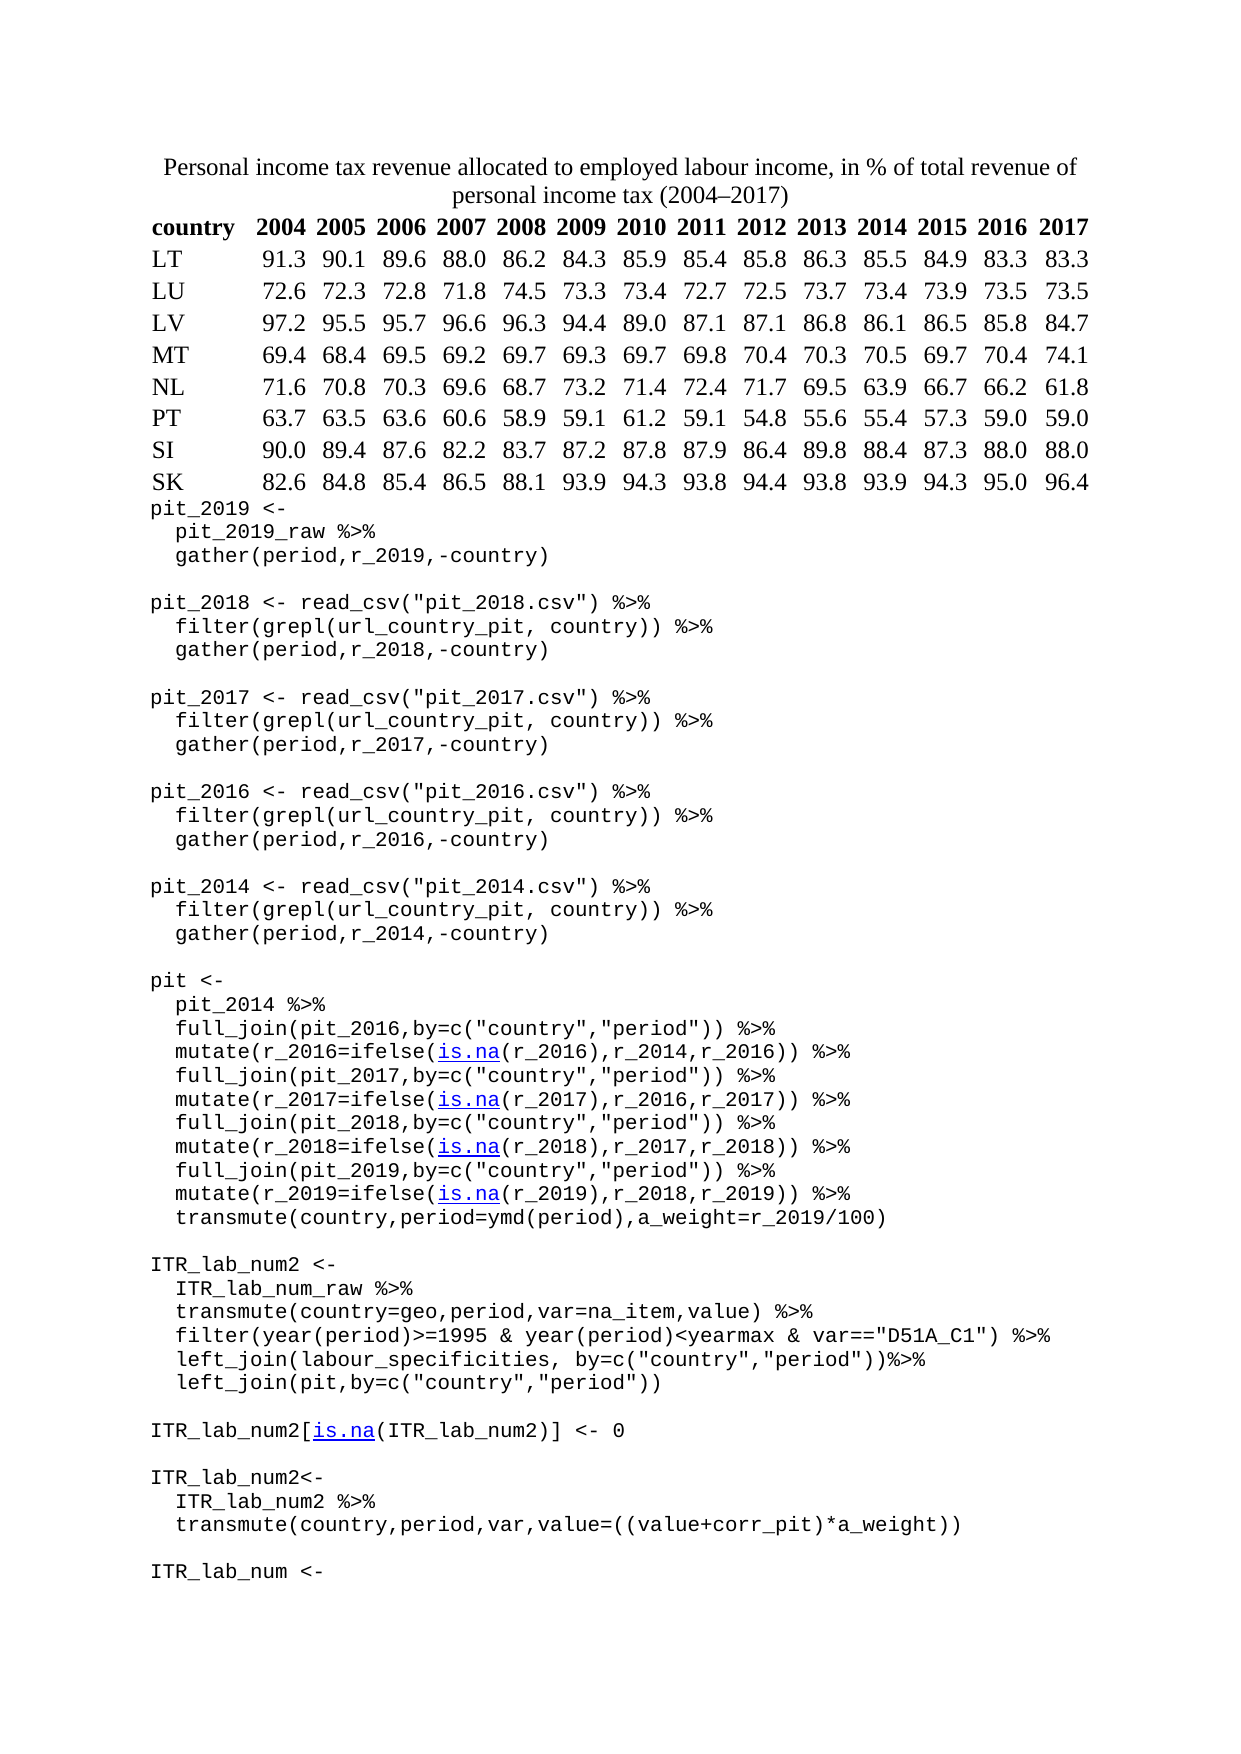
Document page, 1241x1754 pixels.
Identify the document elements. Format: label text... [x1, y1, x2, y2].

table_cell 86.8 [788, 306, 848, 338]
table_cell 74.5 [488, 274, 548, 306]
table_cell 69.3 [548, 338, 608, 370]
table_cell 69.7 [908, 338, 968, 370]
table_cell 63.9 [848, 370, 908, 402]
table_cell 71.8 [428, 274, 488, 306]
table_cell 73.7 [788, 274, 848, 306]
table_cell 71.6 [247, 370, 307, 402]
text gather(period,r_2016,-country) [150, 828, 1090, 852]
table_cell 71.7 [728, 370, 788, 402]
table_cell 2016 [969, 211, 1028, 242]
table_cell 73.4 [848, 274, 908, 306]
table_cell 68.4 [307, 338, 367, 370]
table_cell 72.4 [668, 370, 728, 402]
table_cell 86.2 [488, 243, 548, 274]
table_cell LU [150, 274, 247, 306]
table_cell 59.1 [668, 402, 728, 434]
text transmute(country,period=ymd(period),a_weight=r_2019/100) [150, 1207, 1090, 1231]
table_cell 86.3 [788, 243, 848, 274]
table_cell 93.9 [548, 466, 608, 497]
table_cell 74.1 [1029, 338, 1090, 370]
table_cell 96.3 [488, 306, 548, 338]
table_cell 69.5 [788, 370, 848, 402]
table_cell 94.4 [728, 466, 788, 497]
text mutate(r_2016=ifelse(is.na(r_2016),r_2014,r_2016)) %>% [150, 1041, 1090, 1065]
table_cell 82.6 [247, 466, 307, 497]
text gather(period,r_2019,-country) [150, 545, 1090, 568]
table_cell 93.8 [668, 466, 728, 497]
text gather(period,r_2018,-country) [150, 639, 1090, 663]
table_cell 85.8 [728, 243, 788, 274]
table_cell 72.7 [668, 274, 728, 306]
table_cell 2013 [788, 211, 848, 242]
text gather(period,r_2014,-country) [150, 923, 1090, 947]
table_cell 66.7 [908, 370, 968, 402]
table_cell 61.8 [1029, 370, 1090, 402]
table_cell 95.7 [367, 306, 427, 338]
text gather(period,r_2017,-country) [150, 734, 1090, 758]
text ITR_lab_num <- [150, 1562, 1090, 1585]
table_cell 70.4 [728, 338, 788, 370]
table_cell 90.1 [307, 243, 367, 274]
table_cell 69.8 [668, 338, 728, 370]
text pit_2019 <- [150, 497, 1090, 521]
table_cell 85.4 [367, 466, 427, 497]
table_cell 70.3 [367, 370, 427, 402]
table_cell 69.7 [608, 338, 668, 370]
table_cell 59.0 [969, 402, 1028, 434]
table_cell SI [150, 434, 247, 466]
table_cell 83.3 [1029, 243, 1090, 274]
table_cell 69.7 [488, 338, 548, 370]
table_cell 70.4 [969, 338, 1028, 370]
table_cell 68.7 [488, 370, 548, 402]
table_cell 84.3 [548, 243, 608, 274]
table_cell 72.3 [307, 274, 367, 306]
table_cell 59.1 [548, 402, 608, 434]
table_cell 73.3 [548, 274, 608, 306]
table_cell 70.3 [788, 338, 848, 370]
table_cell 2015 [908, 211, 968, 242]
text ITR_lab_num_raw %>% [150, 1278, 1090, 1301]
table_cell 60.6 [428, 402, 488, 434]
table_cell 91.3 [247, 243, 307, 274]
table_cell 88.0 [969, 434, 1028, 466]
table_cell 88.0 [1029, 434, 1090, 466]
table_cell 71.4 [608, 370, 668, 402]
table_cell 88.1 [488, 466, 548, 497]
table_cell LV [150, 306, 247, 338]
table_cell LT [150, 243, 247, 274]
table_cell 85.4 [668, 243, 728, 274]
text full_join(pit_2018,by=c("country","period")) %>% [150, 1112, 1090, 1136]
table_cell 55.6 [788, 402, 848, 434]
table_cell NL [150, 370, 247, 402]
table_cell 83.7 [488, 434, 548, 466]
text filter(grepl(url_country_pit, country)) %>% [150, 899, 1090, 923]
table_cell 72.6 [247, 274, 307, 306]
table_cell 69.6 [428, 370, 488, 402]
table_cell 89.4 [307, 434, 367, 466]
table_cell 93.8 [788, 466, 848, 497]
table_cell 72.8 [367, 274, 427, 306]
table_cell PT [150, 402, 247, 434]
table_cell 73.4 [608, 274, 668, 306]
text left_join(labour_specificities, by=c("country","period"))%>% [150, 1349, 1090, 1372]
table_cell 2005 [307, 211, 367, 242]
table_cell 87.1 [668, 306, 728, 338]
table_cell 90.0 [247, 434, 307, 466]
table_cell 63.5 [307, 402, 367, 434]
text full_join(pit_2016,by=c("country","period")) %>% [150, 1018, 1090, 1041]
table_cell 85.5 [848, 243, 908, 274]
table_cell 63.7 [247, 402, 307, 434]
table_cell 58.9 [488, 402, 548, 434]
table_cell 2006 [367, 211, 427, 242]
table_cell 63.6 [367, 402, 427, 434]
table_cell 84.7 [1029, 306, 1090, 338]
table_cell 89.0 [608, 306, 668, 338]
table_cell 69.5 [367, 338, 427, 370]
table_cell 85.9 [608, 243, 668, 274]
table_cell 73.2 [548, 370, 608, 402]
table_header Personal income tax revenue allocated to employed labour income, in % of total revenue of personal income tax (2004–2017) [150, 150, 1090, 211]
table_cell 82.2 [428, 434, 488, 466]
text pit <- [150, 970, 1090, 994]
table_cell 87.6 [367, 434, 427, 466]
table_cell 94.3 [908, 466, 968, 497]
table_cell 84.9 [908, 243, 968, 274]
table_cell 55.4 [848, 402, 908, 434]
table_cell 96.6 [428, 306, 488, 338]
text transmute(country,period,var,value=((value+corr_pit)*a_weight)) [150, 1514, 1090, 1538]
table_cell 69.2 [428, 338, 488, 370]
text pit_2014 <- read_csv("pit_2014.csv") %>% [150, 876, 1090, 899]
table_cell 54.8 [728, 402, 788, 434]
text pit_2014 %>% [150, 994, 1090, 1018]
table_cell 59.0 [1029, 402, 1090, 434]
table_cell 2009 [548, 211, 608, 242]
table_cell 84.8 [307, 466, 367, 497]
text pit_2018 <- read_csv("pit_2018.csv") %>% [150, 592, 1090, 616]
table_cell 95.5 [307, 306, 367, 338]
table_cell 86.4 [728, 434, 788, 466]
text full_join(pit_2017,by=c("country","period")) %>% [150, 1065, 1090, 1089]
text ITR_lab_num2<- [150, 1467, 1090, 1491]
table_cell 87.2 [548, 434, 608, 466]
table_cell 87.8 [608, 434, 668, 466]
table_cell 96.4 [1029, 466, 1090, 497]
table_cell 70.8 [307, 370, 367, 402]
table_cell 94.3 [608, 466, 668, 497]
table_cell 94.4 [548, 306, 608, 338]
text filter(grepl(url_country_pit, country)) %>% [150, 710, 1090, 734]
table_cell 2010 [608, 211, 668, 242]
table_cell 83.3 [969, 243, 1028, 274]
text ITR_lab_num2 %>% [150, 1491, 1090, 1514]
table_cell 66.2 [969, 370, 1028, 402]
text pit_2019_raw %>% [150, 521, 1090, 545]
table_cell 73.9 [908, 274, 968, 306]
table_cell 95.0 [969, 466, 1028, 497]
text pit_2016 <- read_csv("pit_2016.csv") %>% [150, 781, 1090, 805]
table_cell 88.4 [848, 434, 908, 466]
table_cell 57.3 [908, 402, 968, 434]
table_cell 89.8 [788, 434, 848, 466]
text transmute(country=geo,period,var=na_item,value) %>% [150, 1301, 1090, 1325]
text ITR_lab_num2 <- [150, 1254, 1090, 1278]
text filter(year(period)>=1995 & year(period)<yearmax & var=="D51A_C1") %>% [150, 1325, 1090, 1349]
table_cell 73.5 [969, 274, 1028, 306]
table_cell 86.1 [848, 306, 908, 338]
table_cell MT [150, 338, 247, 370]
table_cell country [150, 211, 247, 242]
text left_join(pit,by=c("country","period")) [150, 1372, 1090, 1396]
text full_join(pit_2019,by=c("country","period")) %>% [150, 1159, 1090, 1183]
table_cell 2011 [668, 211, 728, 242]
table_cell 2014 [848, 211, 908, 242]
table_cell 86.5 [428, 466, 488, 497]
table_cell 86.5 [908, 306, 968, 338]
table_cell SK [150, 466, 247, 497]
table_cell 87.3 [908, 434, 968, 466]
table_cell 87.9 [668, 434, 728, 466]
table_cell 87.1 [728, 306, 788, 338]
table_cell 88.0 [428, 243, 488, 274]
table_cell 2017 [1029, 211, 1090, 242]
table_cell 61.2 [608, 402, 668, 434]
table_cell 2007 [428, 211, 488, 242]
text pit_2017 <- read_csv("pit_2017.csv") %>% [150, 687, 1090, 710]
table_cell 2012 [728, 211, 788, 242]
table_cell 69.4 [247, 338, 307, 370]
table_cell 73.5 [1029, 274, 1090, 306]
table_cell 93.9 [848, 466, 908, 497]
text mutate(r_2019=ifelse(is.na(r_2019),r_2018,r_2019)) %>% [150, 1183, 1090, 1207]
text ITR_lab_num2[is.na(ITR_lab_num2)] <- 0 [150, 1420, 1090, 1443]
table_cell 2008 [488, 211, 548, 242]
text filter(grepl(url_country_pit, country)) %>% [150, 616, 1090, 639]
table_cell 97.2 [247, 306, 307, 338]
table_cell 2004 [247, 211, 307, 242]
table_cell 89.6 [367, 243, 427, 274]
text mutate(r_2018=ifelse(is.na(r_2018),r_2017,r_2018)) %>% [150, 1136, 1090, 1159]
table_cell 72.5 [728, 274, 788, 306]
text mutate(r_2017=ifelse(is.na(r_2017),r_2016,r_2017)) %>% [150, 1089, 1090, 1112]
table_cell 70.5 [848, 338, 908, 370]
text filter(grepl(url_country_pit, country)) %>% [150, 805, 1090, 828]
table_cell 85.8 [969, 306, 1028, 338]
